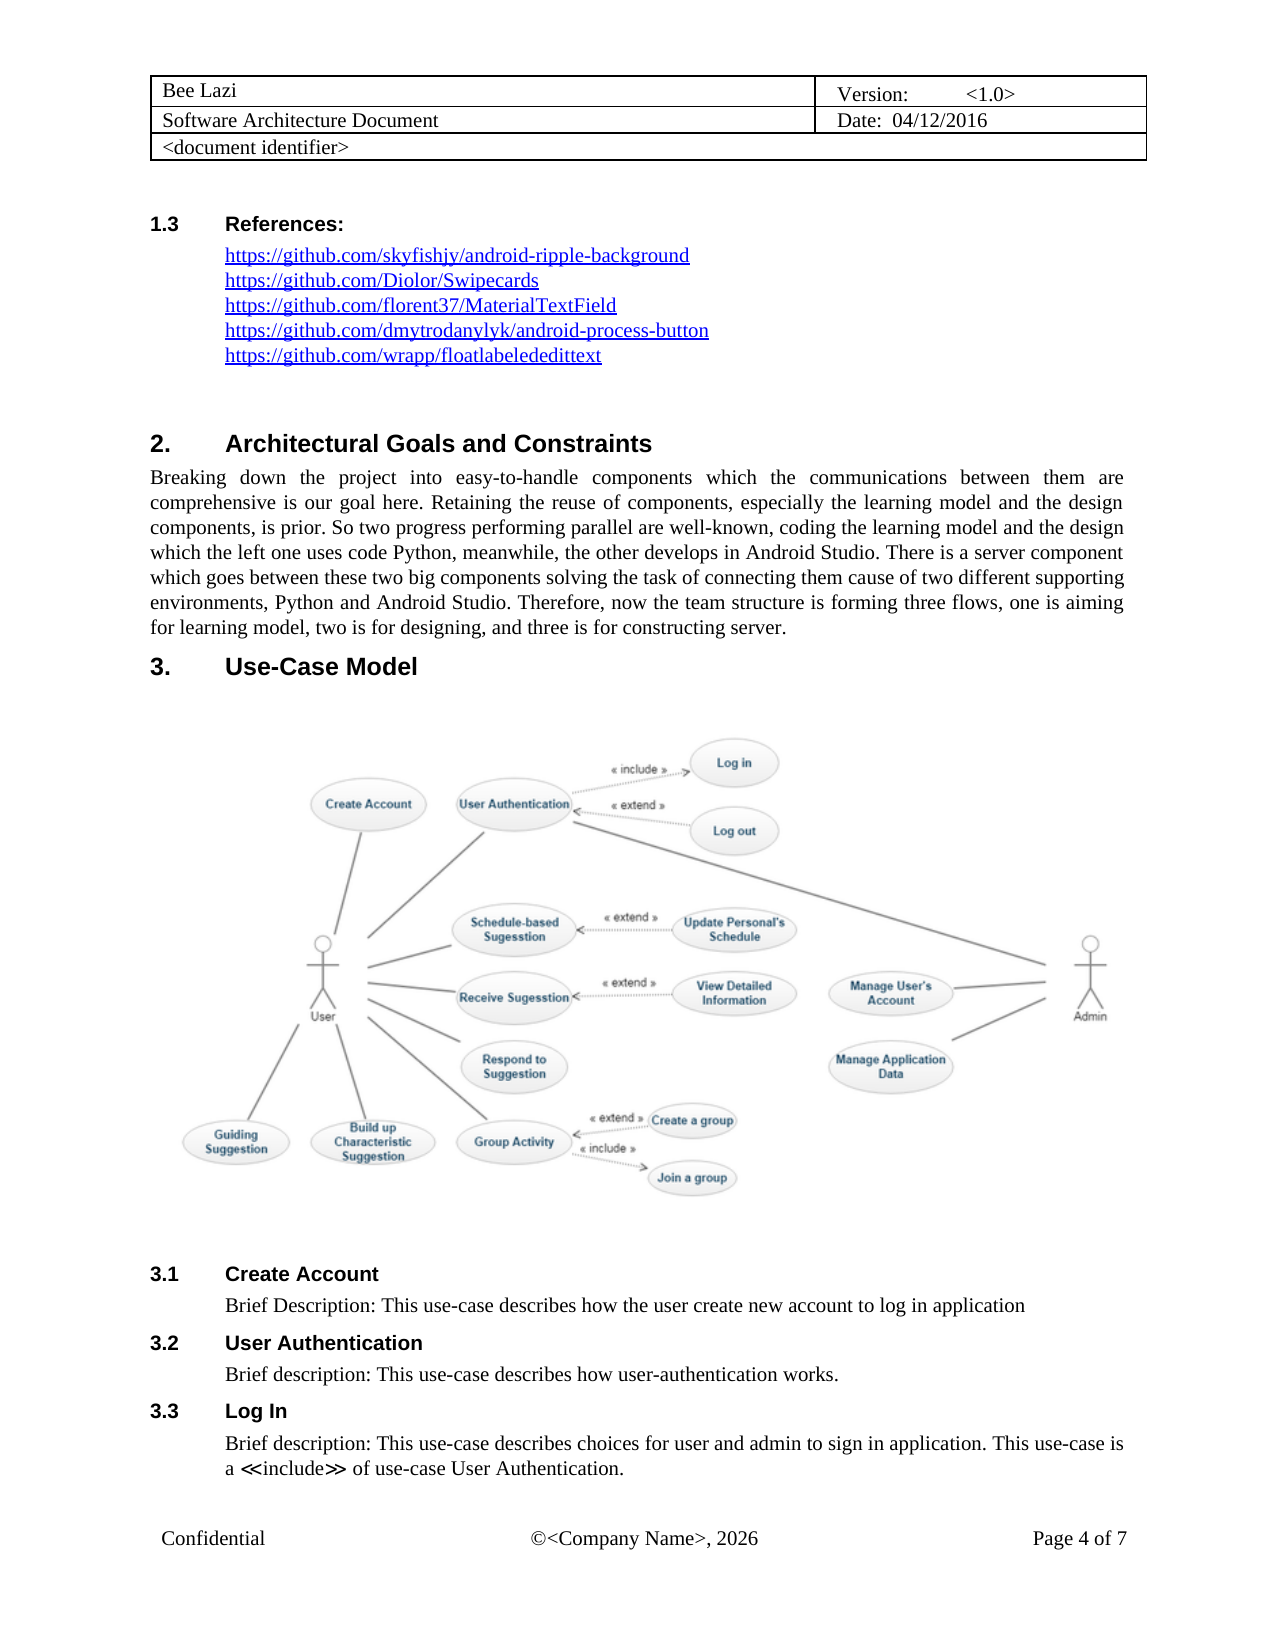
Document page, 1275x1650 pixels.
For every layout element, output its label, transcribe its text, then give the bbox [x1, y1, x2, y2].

text https://github.com/dmytrodanylyk/android-process-button [225, 317, 1125, 342]
text https://github.com/florent37/MaterialTextField [225, 292, 1125, 317]
picture [163, 717, 1139, 1225]
subtitle References: [150, 210, 1125, 235]
subtitle User Authentication [150, 1329, 1125, 1354]
text https://github.com/wrapp/floatlabelededittext [225, 342, 1125, 367]
text Brief description: This use-case describes how user-authentication works. [150, 1361, 1125, 1386]
text https://github.com/skyfishjy/android-ripple-background [225, 242, 1125, 267]
subtitle Log In [150, 1398, 1125, 1423]
subtitle Use-Case Model [150, 652, 1125, 680]
subtitle Create Account [150, 1261, 1125, 1286]
text https://github.com/Diolor/Swipecards [225, 267, 1125, 292]
text Brief Description: This use-case describes how the user create new account to log in application [150, 1292, 1125, 1317]
text Brief description: This use-case describes choices for user and admin to sign in application. This use-case is a ≪include≫ of use-case User Authentication. [225, 1429, 1125, 1480]
text Breaking down the project into easy-to-handle components which the communications between them are comprehensive is our goal here. Retaining the reuse of components, especially the learning model and the design components, is prior. So two progress performing parallel are well-known, coding the learning model and the design which the left one uses code Python, meanwhile, the other develops in Android Studio. There is a server component which goes between these two big components solving the task of connecting them cause of two different supporting environments, Python and Android Studio. Therefore, now the team structure is forming three flows, one is aiming for learning model, two is for designing, and three is for constructing server. [150, 464, 1125, 639]
subtitle Architectural Goals and Constraints [150, 429, 1125, 458]
